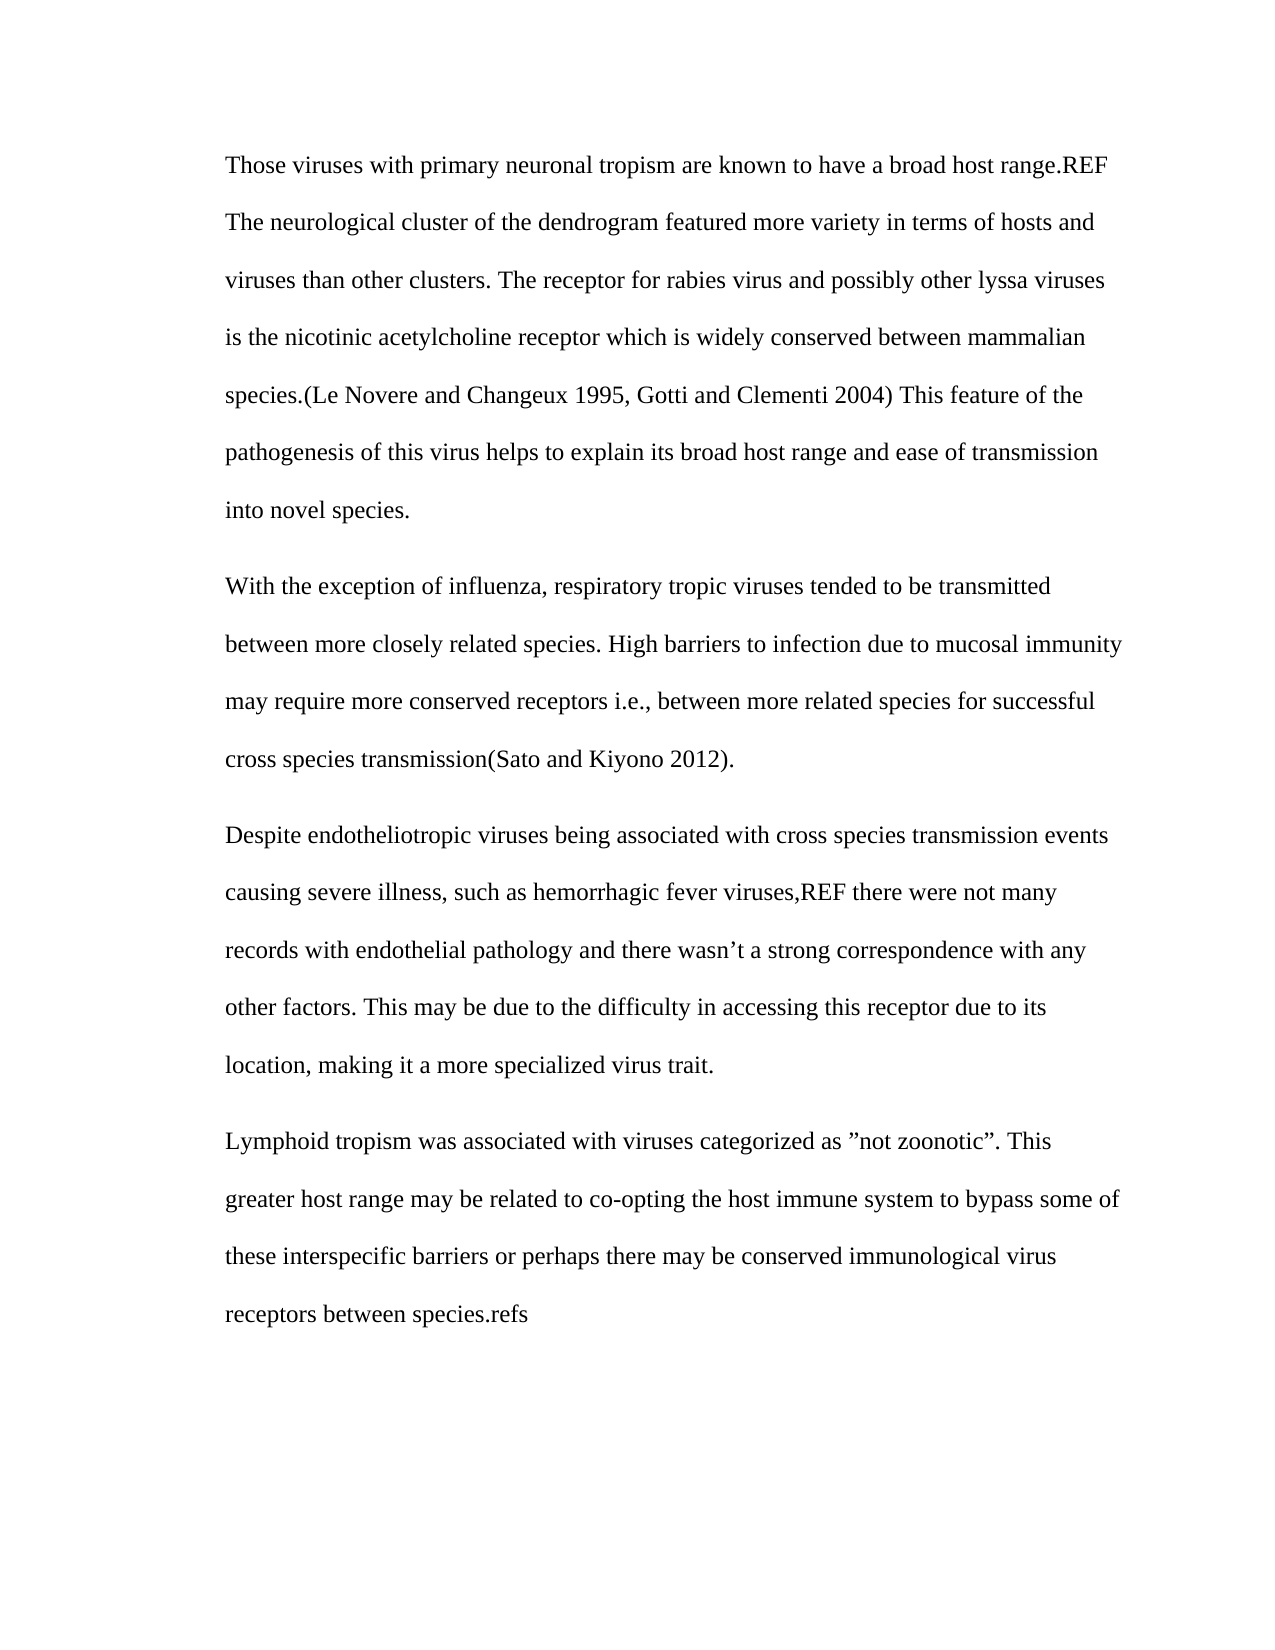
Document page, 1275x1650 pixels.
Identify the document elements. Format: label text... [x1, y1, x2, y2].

text Those viruses with primary neuronal tropism are known to have a broad host range.REF The neurological cluster of the dendrogram featured more variety in terms of hosts and viruses than other clusters. The receptor for rabies virus and possibly other lyssa viruses is the nicotinic acetylcholine receptor which is widely conserved between mammalian species.(Le Novere and Changeux 1995, Gotti and Clementi 2004) This feature of the pathogenesis of this virus helps to explain its broad host range and ease of transmission into novel species. [225, 150, 1125, 524]
text With the exception of influenza, respiratory tropic viruses tended to be transmitted between more closely related species. High barriers to infection due to mucosal immunity may require more conserved receptors i.e., between more related species for successful cross species transmission(Sato and Kiyono 2012). [225, 571, 1125, 772]
text Despite endotheliotropic viruses being associated with cross species transmission events causing severe illness, such as hemorrhagic fever viruses,REF there were not many records with endothelial pathology and there wasn’t a strong correspondence with any other factors. This may be due to the difficulty in accessing this receptor due to its location, making it a more specialized virus trait. [225, 820, 1125, 1079]
text Lymphoid tropism was associated with viruses categorized as ”not zoonotic”. This greater host range may be related to co-opting the host immune system to bypass some of these interspecific barriers or perhaps there may be conserved immunological virus receptors between species.refs [225, 1126, 1125, 1327]
